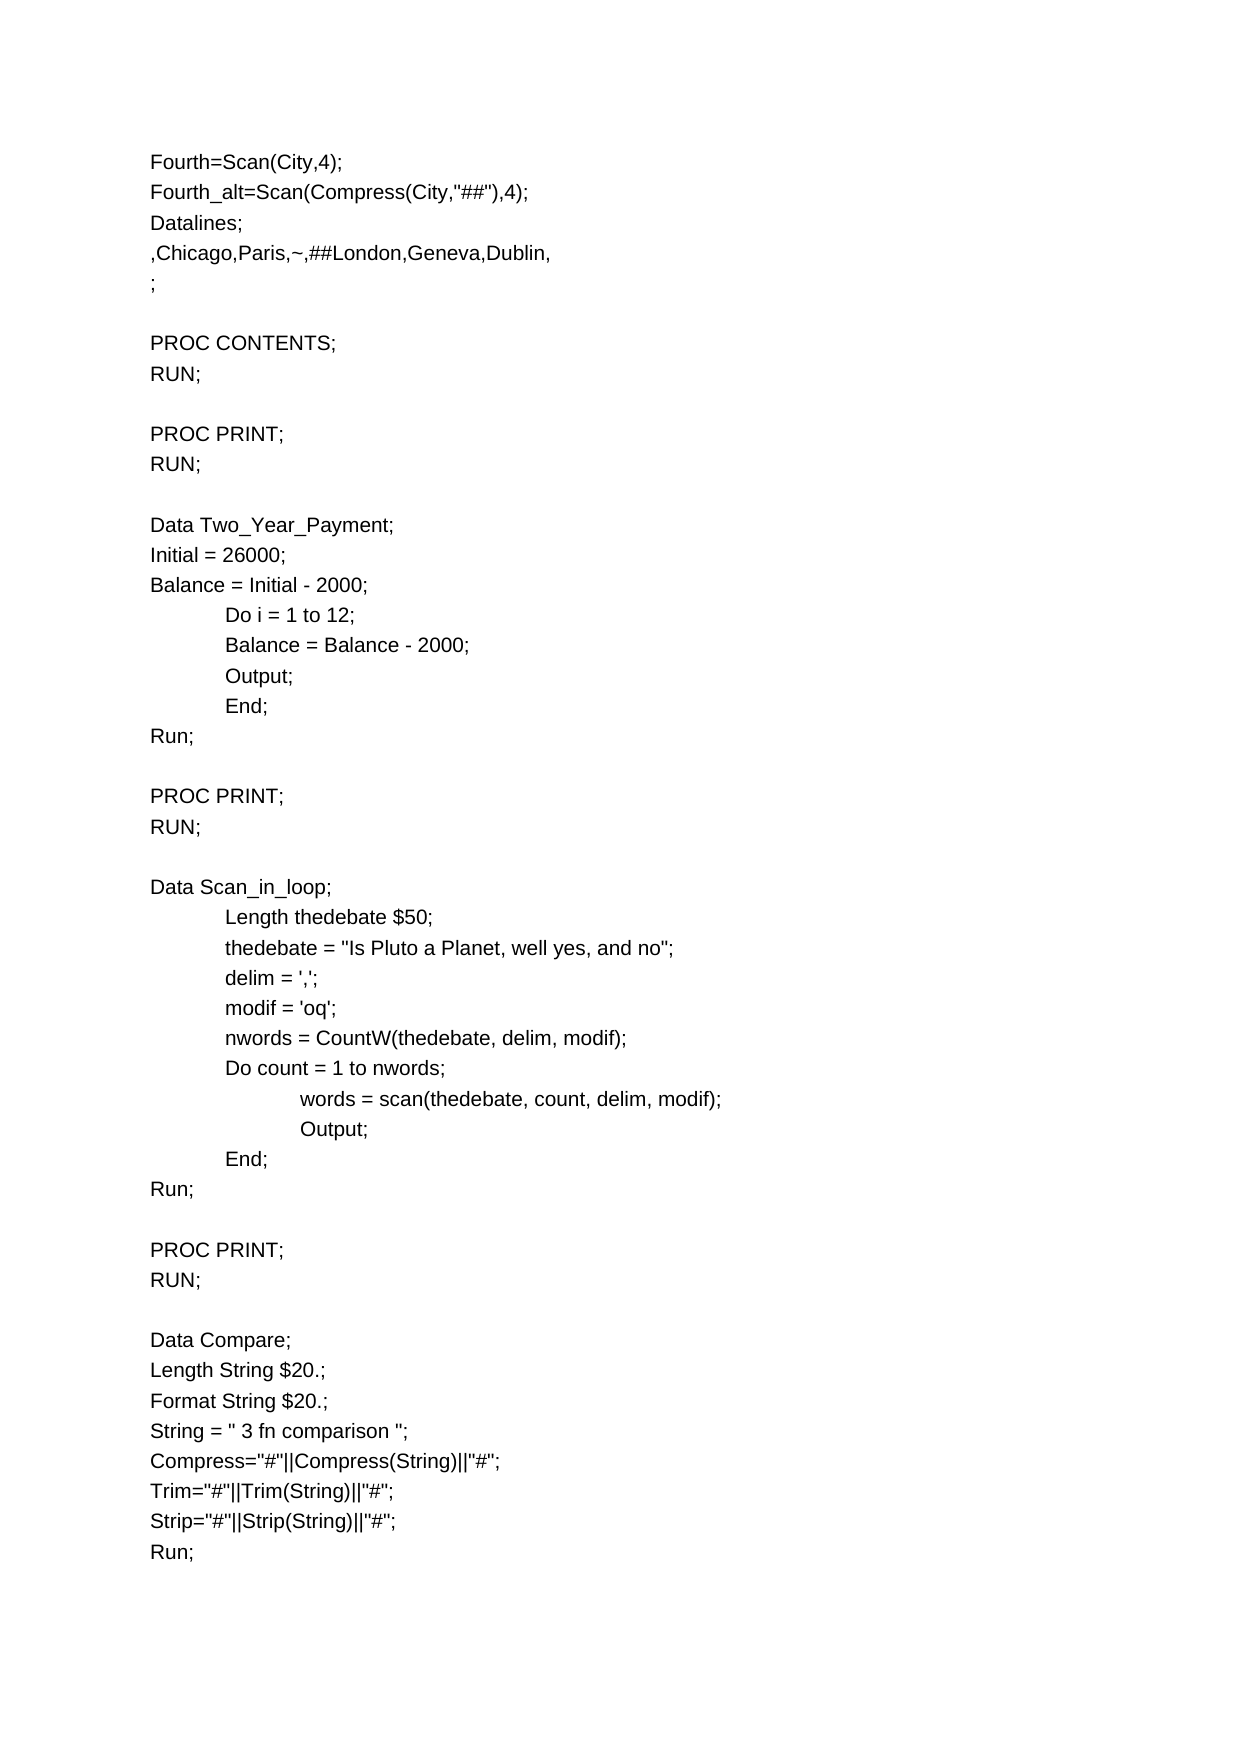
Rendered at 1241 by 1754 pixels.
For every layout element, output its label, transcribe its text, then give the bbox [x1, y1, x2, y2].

text Balance = Balance - 2000; [150, 633, 1090, 657]
text Run; [150, 1539, 1090, 1563]
text words = scan(thedebate, count, delim, modif); [150, 1086, 1090, 1110]
text PROC PRINT; [150, 422, 1090, 446]
text End; [150, 694, 1090, 718]
text Strip="#"||Strip(String)||"#"; [150, 1509, 1090, 1533]
text Fourth=Scan(City,4); [150, 150, 1090, 174]
text Fourth_alt=Scan(Compress(City,"##"),4); [150, 180, 1090, 204]
text RUN; [150, 361, 1090, 385]
text Initial = 26000; [150, 543, 1090, 567]
text thedebate = "Is Pluto a Planet, well yes, and no"; [150, 935, 1090, 959]
text ; [150, 271, 1090, 295]
text PROC PRINT; [150, 784, 1090, 808]
text Data Two_Year_Payment; [150, 512, 1090, 536]
text String = " 3 fn comparison "; [150, 1419, 1090, 1443]
text RUN; [150, 814, 1090, 838]
text Datalines; [150, 210, 1090, 234]
text Length thedebate $50; [150, 905, 1090, 929]
text Compress="#"||Compress(String)||"#"; [150, 1449, 1090, 1473]
text Run; [150, 724, 1090, 748]
text RUN; [150, 452, 1090, 476]
text Format String $20.; [150, 1388, 1090, 1412]
text Output; [150, 663, 1090, 687]
text PROC PRINT; [150, 1237, 1090, 1261]
text RUN; [150, 1268, 1090, 1292]
text Run; [150, 1177, 1090, 1201]
text delim = ','; [150, 966, 1090, 989]
text Output; [150, 1117, 1090, 1141]
text PROC CONTENTS; [150, 331, 1090, 355]
text Do count = 1 to nwords; [150, 1056, 1090, 1080]
text Balance = Initial - 2000; [150, 573, 1090, 597]
text nwords = CountW(thedebate, delim, modif); [150, 1026, 1090, 1050]
text ,Chicago,Paris,~,##London,Geneva,Dublin, [150, 241, 1090, 264]
text Data Compare; [150, 1328, 1090, 1352]
text modif = 'oq'; [150, 996, 1090, 1020]
text Do i = 1 to 12; [150, 603, 1090, 627]
text Trim="#"||Trim(String)||"#"; [150, 1479, 1090, 1503]
text End; [150, 1147, 1090, 1171]
text Data Scan_in_loop; [150, 875, 1090, 899]
text Length String $20.; [150, 1358, 1090, 1382]
